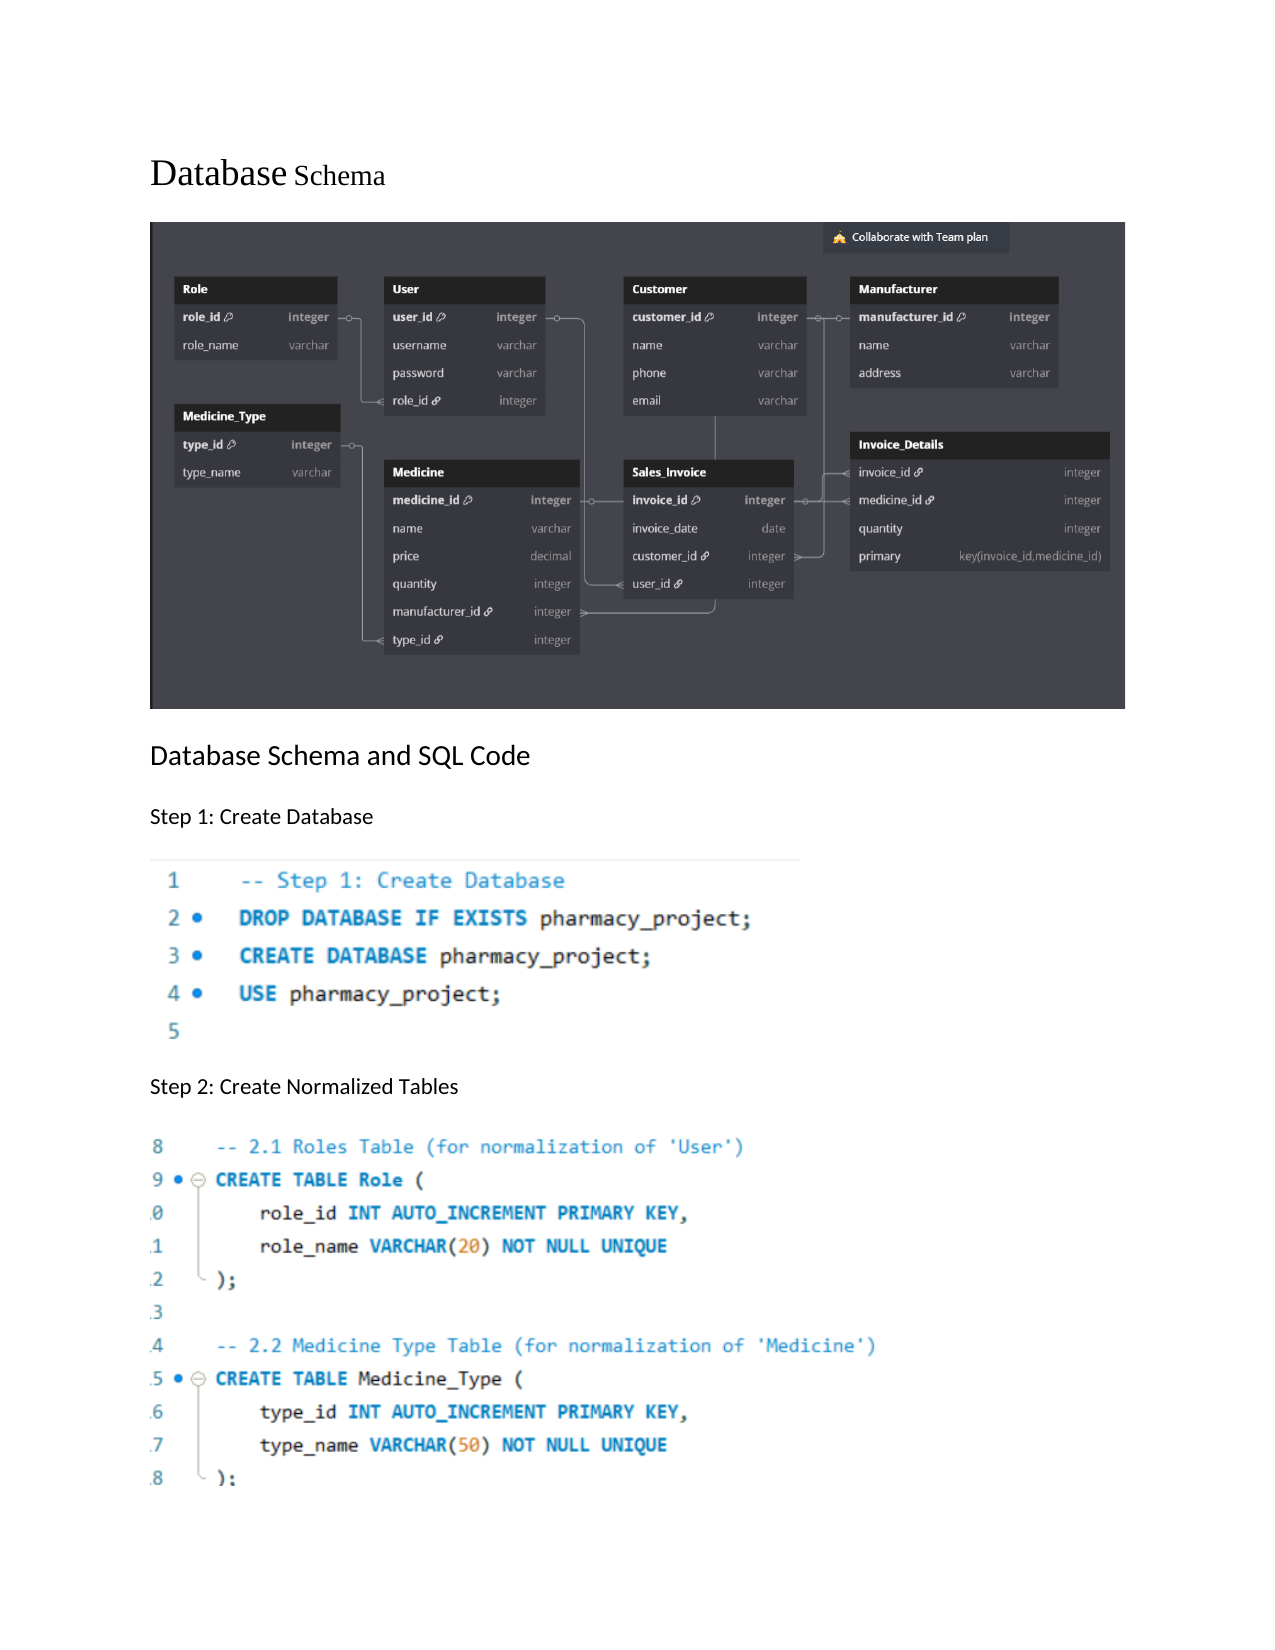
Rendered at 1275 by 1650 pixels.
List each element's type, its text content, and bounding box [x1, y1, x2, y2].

picture [150, 859, 800, 1044]
text Step 2: Create Normalized Tables [150, 1072, 1125, 1100]
picture [150, 222, 1125, 709]
text Database Schema and SQL Code [150, 737, 1125, 773]
picture [150, 1129, 896, 1486]
text Database Schema [150, 150, 1125, 193]
text Step 1: Create Database [150, 802, 1125, 830]
